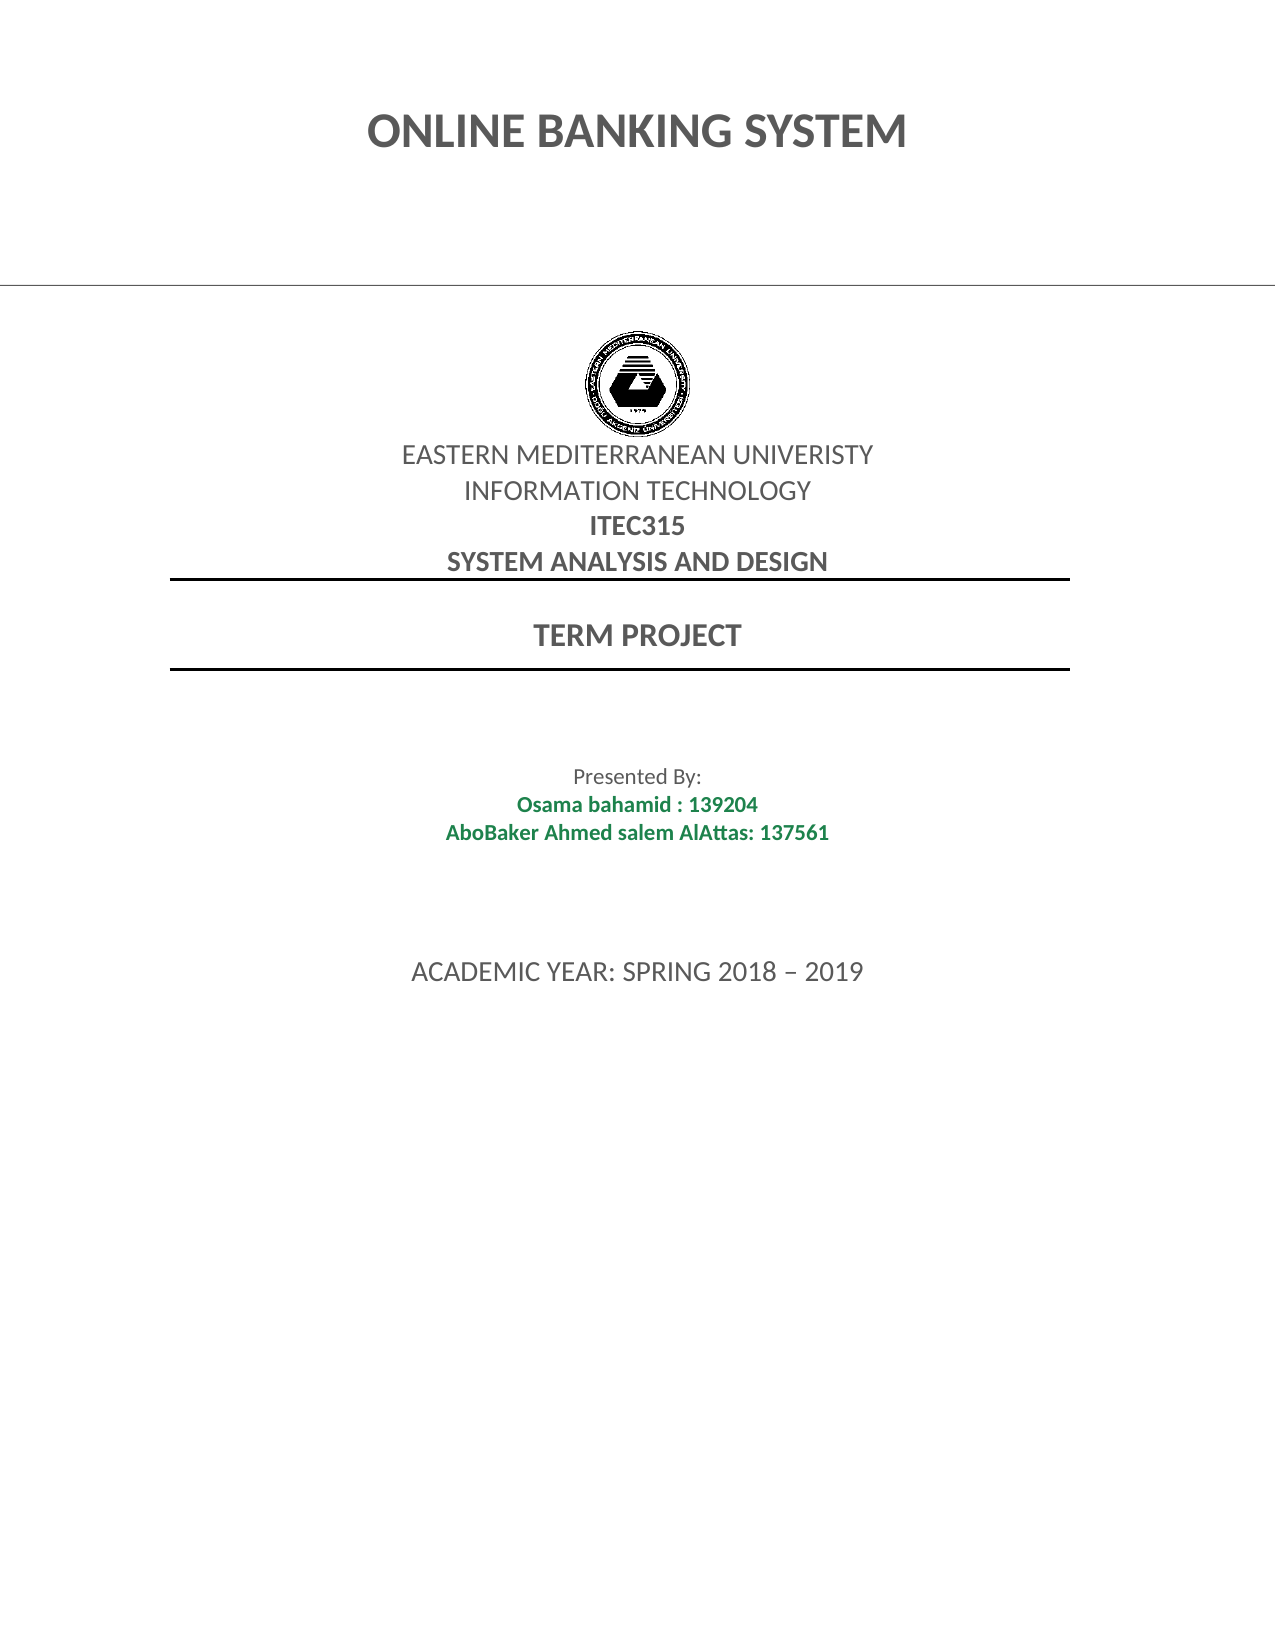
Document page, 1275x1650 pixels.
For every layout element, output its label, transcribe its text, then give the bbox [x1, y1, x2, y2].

table_cell EASTERN MEDITERRANEAN UNIVERISTY INFORMATION TECHNOLOGY ITEC315 SYSTEM ANALYSIS AND DESIGN TERM PROJECT Presented By: Osama bahamid : 139204 AboBaker Ahmed salem AlAttas: 137561 ACADEMIC YEAR: SPRING 2018 – 2019 [150, 286, 1125, 1526]
picture [585, 331, 690, 437]
table_header online banking system [150, 99, 1125, 286]
